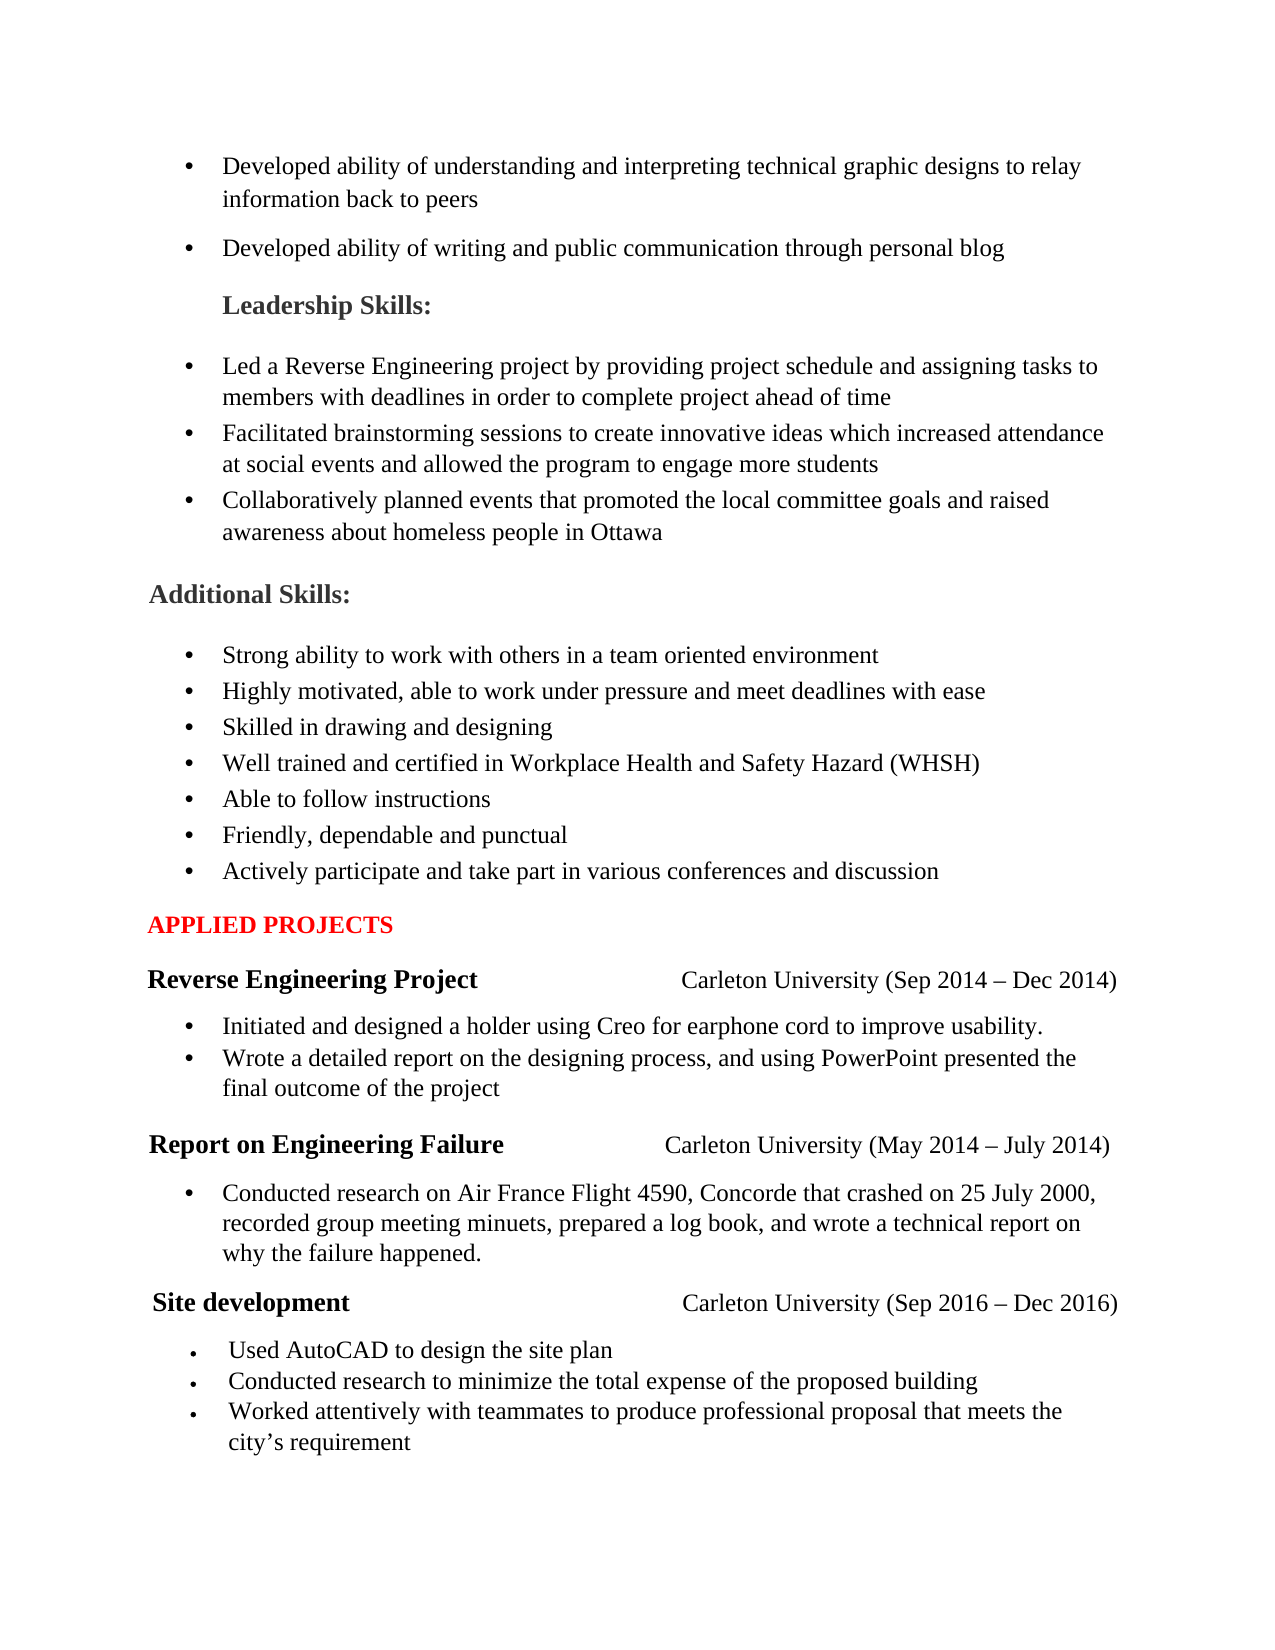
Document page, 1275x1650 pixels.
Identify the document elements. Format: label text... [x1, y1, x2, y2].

list Initiated and designed a holder using Creo for earphone cord to improve usability. [184, 1011, 1122, 1040]
list Developed ability of understanding and interpreting technical graphic designs to relay information back to peers [184, 151, 1122, 213]
list Strong ability to work with others in a team oriented environment [184, 640, 1122, 669]
list Wrote a detailed report on the designing process, and using PowerPoint presented the final outcome of the project [184, 1043, 1122, 1102]
list Used AutoCAD to design the site plan [191, 1336, 1122, 1364]
subtitle Reverse Engineering Project Carleton University (Sep 2014 – Dec 2014) [147, 963, 1123, 994]
list Facilitated brainstorming sessions to create innovative ideas which increased attendance at social events and allowed the program to engage more students [184, 418, 1122, 478]
list Conducted research to minimize the total expense of the proposed building [191, 1366, 1122, 1395]
list Actively participate and take part in various conferences and discussion [184, 856, 1122, 885]
text APPLIED PROJECTS [147, 910, 1123, 939]
list Skilled in drawing and designing [184, 712, 1122, 741]
text Additional Skills: [148, 578, 1123, 610]
list Collaboratively planned events that promoted the local committee goals and raised awareness about homeless people in Ottawa [184, 485, 1122, 545]
list Worked attentively with teammates to produce professional proposal that meets the city’s requirement [191, 1396, 1122, 1456]
list Led a Reverse Engineering project by providing project schedule and assigning tasks to members with deadlines in order to complete project ahead of time [184, 351, 1122, 411]
text Site development Carleton University (Sep 2016 – Dec 2016) [152, 1286, 1122, 1317]
list Developed ability of writing and public communication through personal blog Leadership Skills: [184, 232, 1122, 321]
list Well trained and certified in Workplace Health and Safety Hazard (WHSH) [184, 748, 1122, 777]
list Able to follow instructions [184, 784, 1122, 813]
list Friendly, dependable and punctual [184, 820, 1122, 849]
text Report on Engineering Failure Carleton University (May 2014 – July 2014) [148, 1128, 1123, 1159]
list Conducted research on Air France Flight 4590, Concorde that crashed on 25 July 2000, recorded group meeting minuets, prepared a log book, and wrote a technical report on why the failure happened. [184, 1177, 1122, 1267]
list Highly motivated, able to work under pressure and meet deadlines with ease [184, 676, 1122, 705]
